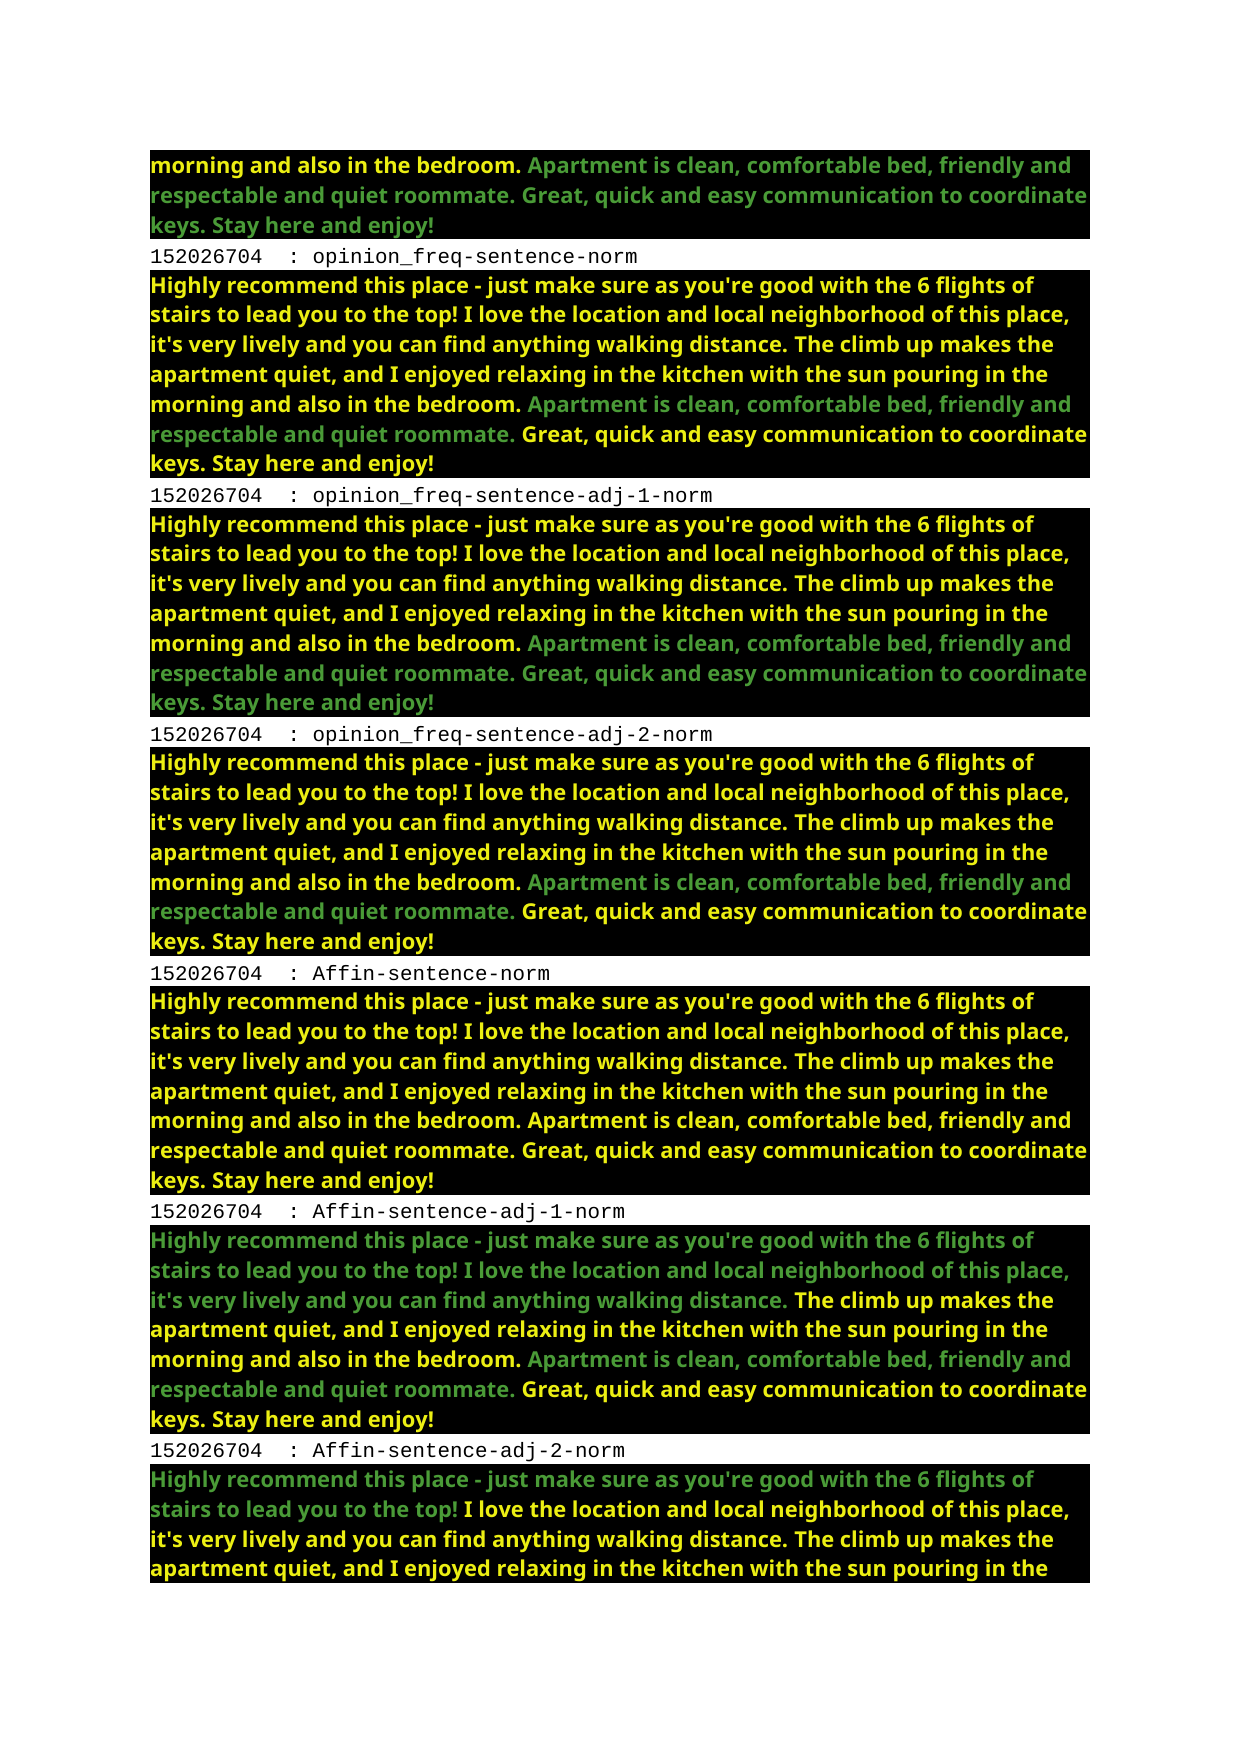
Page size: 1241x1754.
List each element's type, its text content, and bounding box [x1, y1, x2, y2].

text 152026704 : opinion_freq-sentence-adj-2-norm [150, 717, 1090, 747]
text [150, 150, 1090, 239]
text 152026704 : Affin-sentence-norm [150, 956, 1090, 986]
text 152026704 : Affin-sentence-adj-1-norm [150, 1195, 1090, 1225]
text 152026704 : Affin-sentence-adj-2-norm [150, 1434, 1090, 1464]
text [150, 1464, 1090, 1583]
text 152026704 : opinion_freq-sentence-norm [150, 239, 1090, 270]
text 152026704 : opinion_freq-sentence-adj-1-norm [150, 478, 1090, 508]
